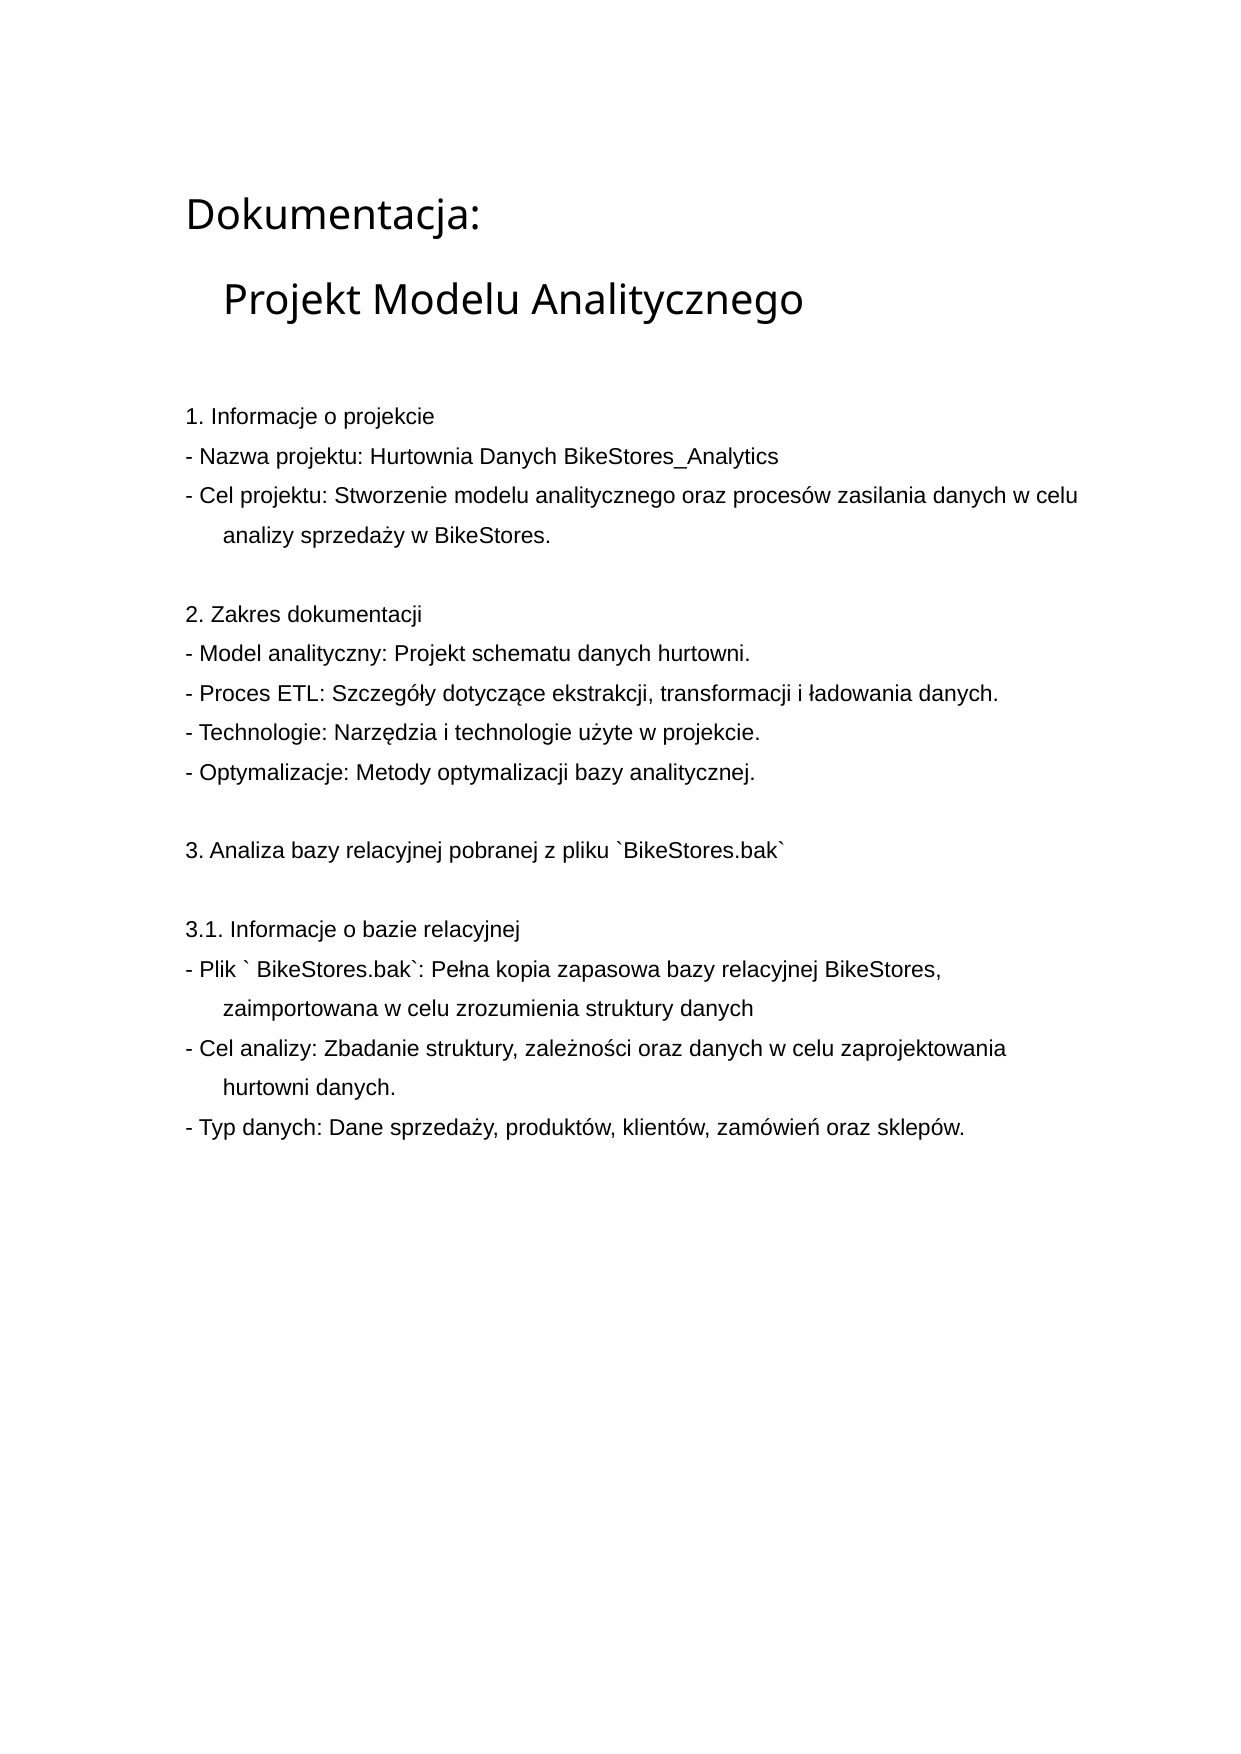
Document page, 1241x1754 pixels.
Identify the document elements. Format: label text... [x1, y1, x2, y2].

list - Proces ETL: Szczegóły dotyczące ekstrakcji, transformacji i ładowania danych. [185, 679, 1093, 706]
list - Optymalizacje: Metody optymalizacji bazy analitycznej. [185, 758, 1093, 785]
list 1. Informacje o projekcie [185, 403, 1093, 429]
list - Technologie: Narzędzia i technologie użyte w projekcie. [185, 719, 1093, 745]
list - Nazwa projektu: Hurtownia Danych BikeStores_Analytics [185, 443, 1093, 469]
list - Typ danych: Dane sprzedaży, produktów, klientów, zamówień oraz sklepów. [185, 1114, 1093, 1140]
list 2. Zakres dokumentacji [185, 601, 1093, 627]
list 3. Analiza bazy relacyjnej pobranej z pliku `BikeStores.bak` [185, 837, 1093, 864]
list - Plik ` BikeStores.bak`: Pełna kopia zapasowa bazy relacyjnej BikeStores, zaimportowana w celu zrozumienia struktury danych [185, 956, 1093, 1022]
subtitle Dokumentacja: Projekt Modelu Analitycznego [185, 185, 1093, 327]
list - Cel projektu: Stworzenie modelu analitycznego oraz procesów zasilania danych w celu analizy sprzedaży w BikeStores. [185, 482, 1093, 548]
list - Model analityczny: Projekt schematu danych hurtowni. [185, 640, 1093, 666]
list - Cel analizy: Zbadanie struktury, zależności oraz danych w celu zaprojektowania hurtowni danych. [185, 1035, 1093, 1101]
list 3.1. Informacje o bazie relacyjnej [185, 916, 1093, 943]
